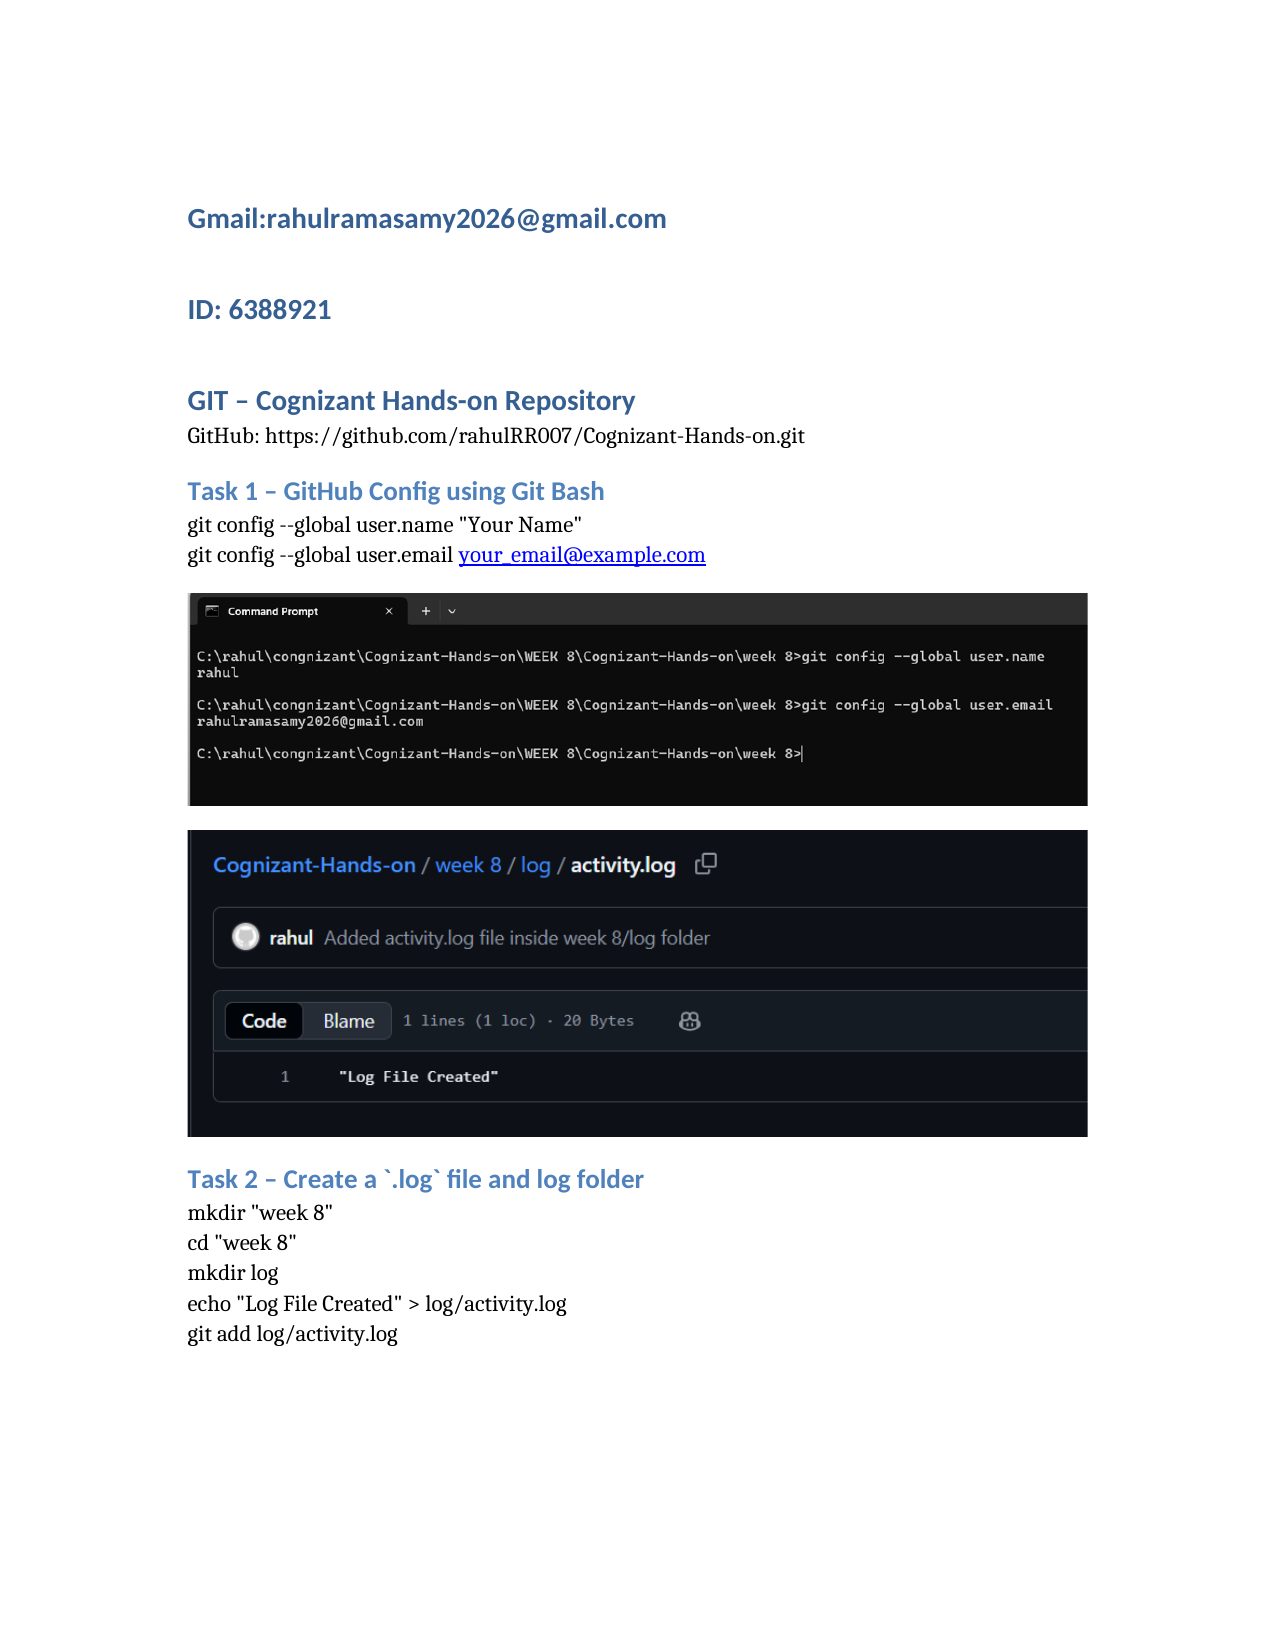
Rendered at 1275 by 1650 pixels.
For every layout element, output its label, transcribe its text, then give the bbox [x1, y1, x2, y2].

text GitHub: https://github.com/rahulRR007/Cognizant-Hands-on.git [187, 423, 1087, 449]
subtitle ID: 6388921 [187, 291, 1087, 327]
picture [187, 593, 1088, 806]
text git config --global user.name "Your Name" git config --global user.email your_email@example.com [187, 512, 1087, 568]
subtitle Task 2 – Create a `.log` file and log folder [187, 1162, 1087, 1195]
subtitle GIT – Cognizant Hands-on Repository [187, 382, 1087, 417]
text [187, 1200, 1087, 1347]
subtitle Task 1 – GitHub Config using Git Bash [187, 474, 1087, 507]
subtitle Gmail:rahulramasamy2026@gmail.com [187, 200, 1087, 236]
picture [187, 830, 1088, 1137]
